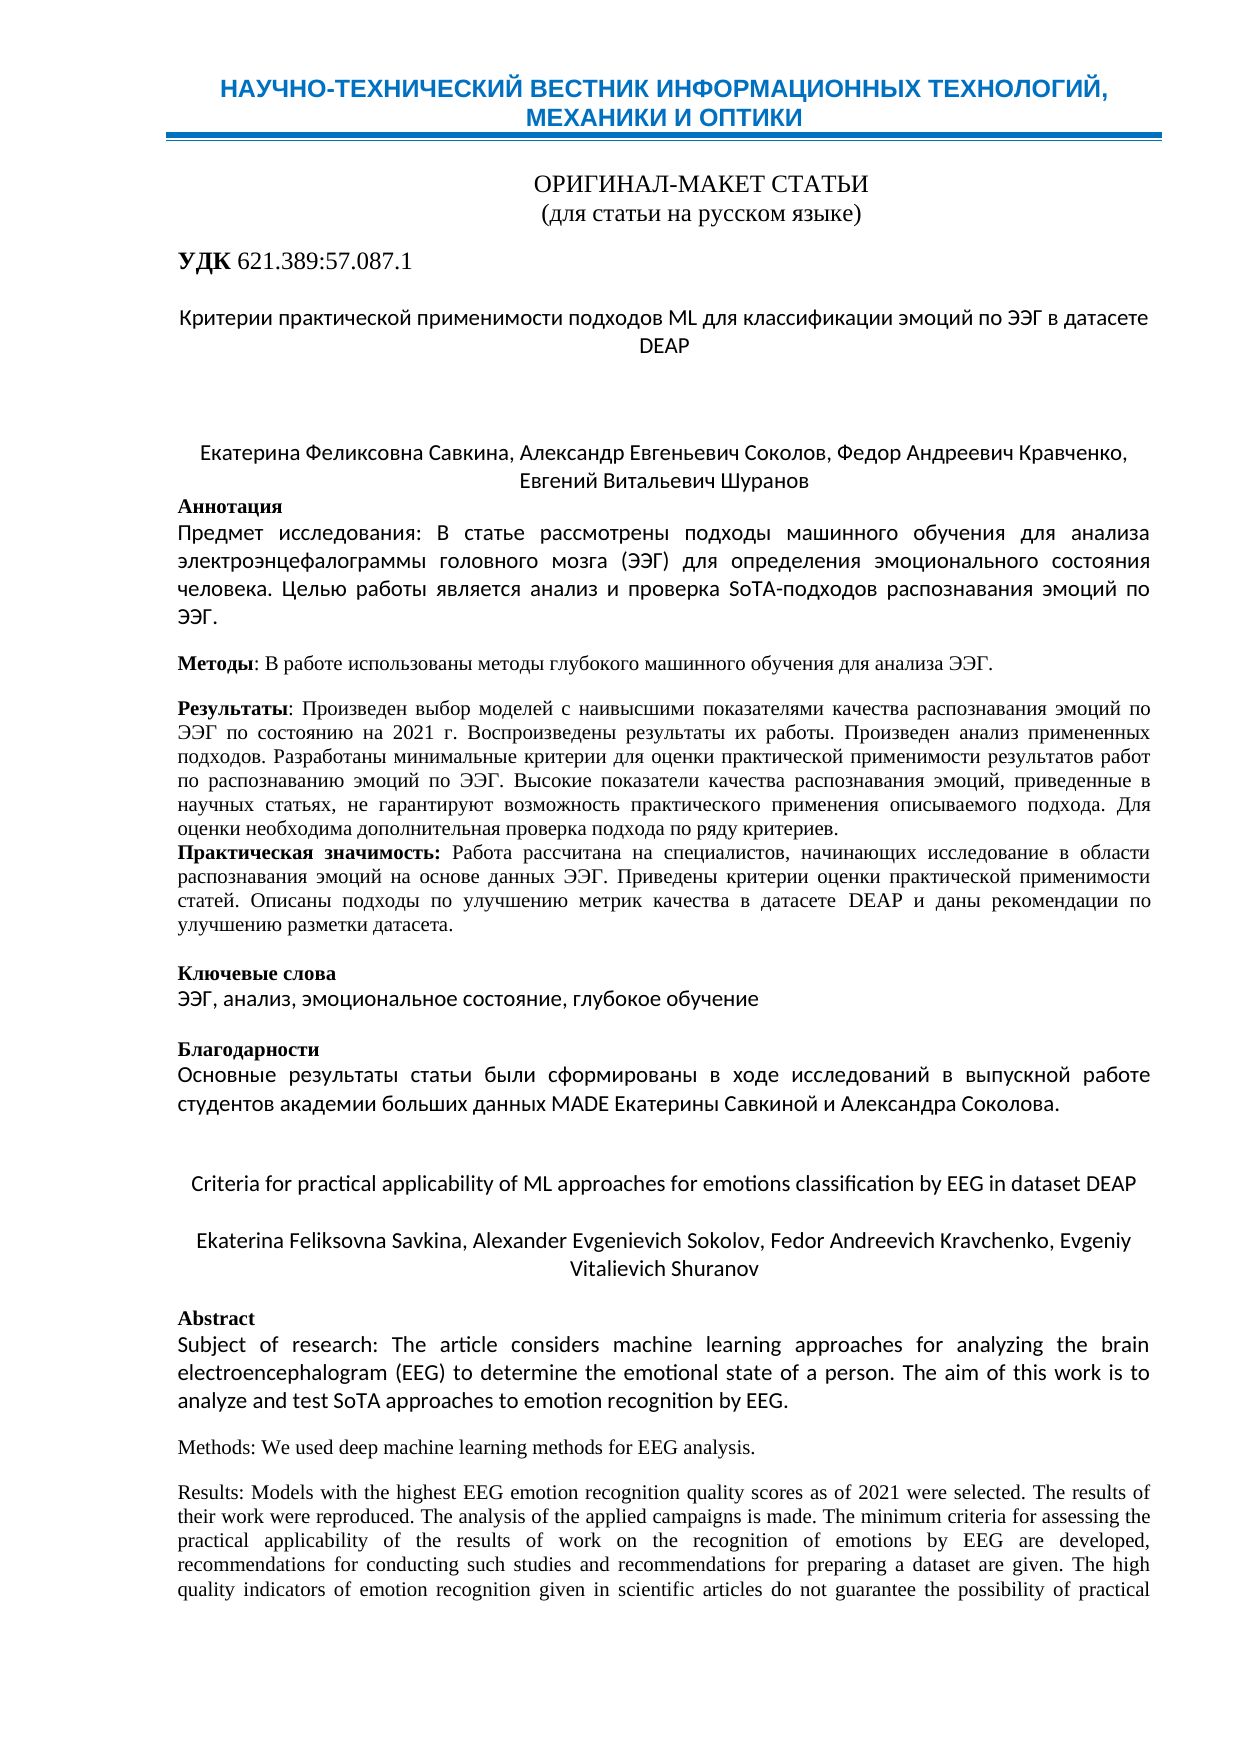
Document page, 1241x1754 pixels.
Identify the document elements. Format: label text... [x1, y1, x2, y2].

text Благодарности [177, 1037, 1152, 1061]
text УДК [177, 246, 1152, 275]
text Abstract [177, 1306, 1152, 1330]
text Ключевые слова [177, 960, 1152, 984]
text ОРИГИНАЛ-МАКЕТ СТАТЬИ [177, 169, 1152, 198]
text Аннотация [177, 494, 1152, 518]
text (для статьи на русском языке) [177, 198, 1152, 227]
